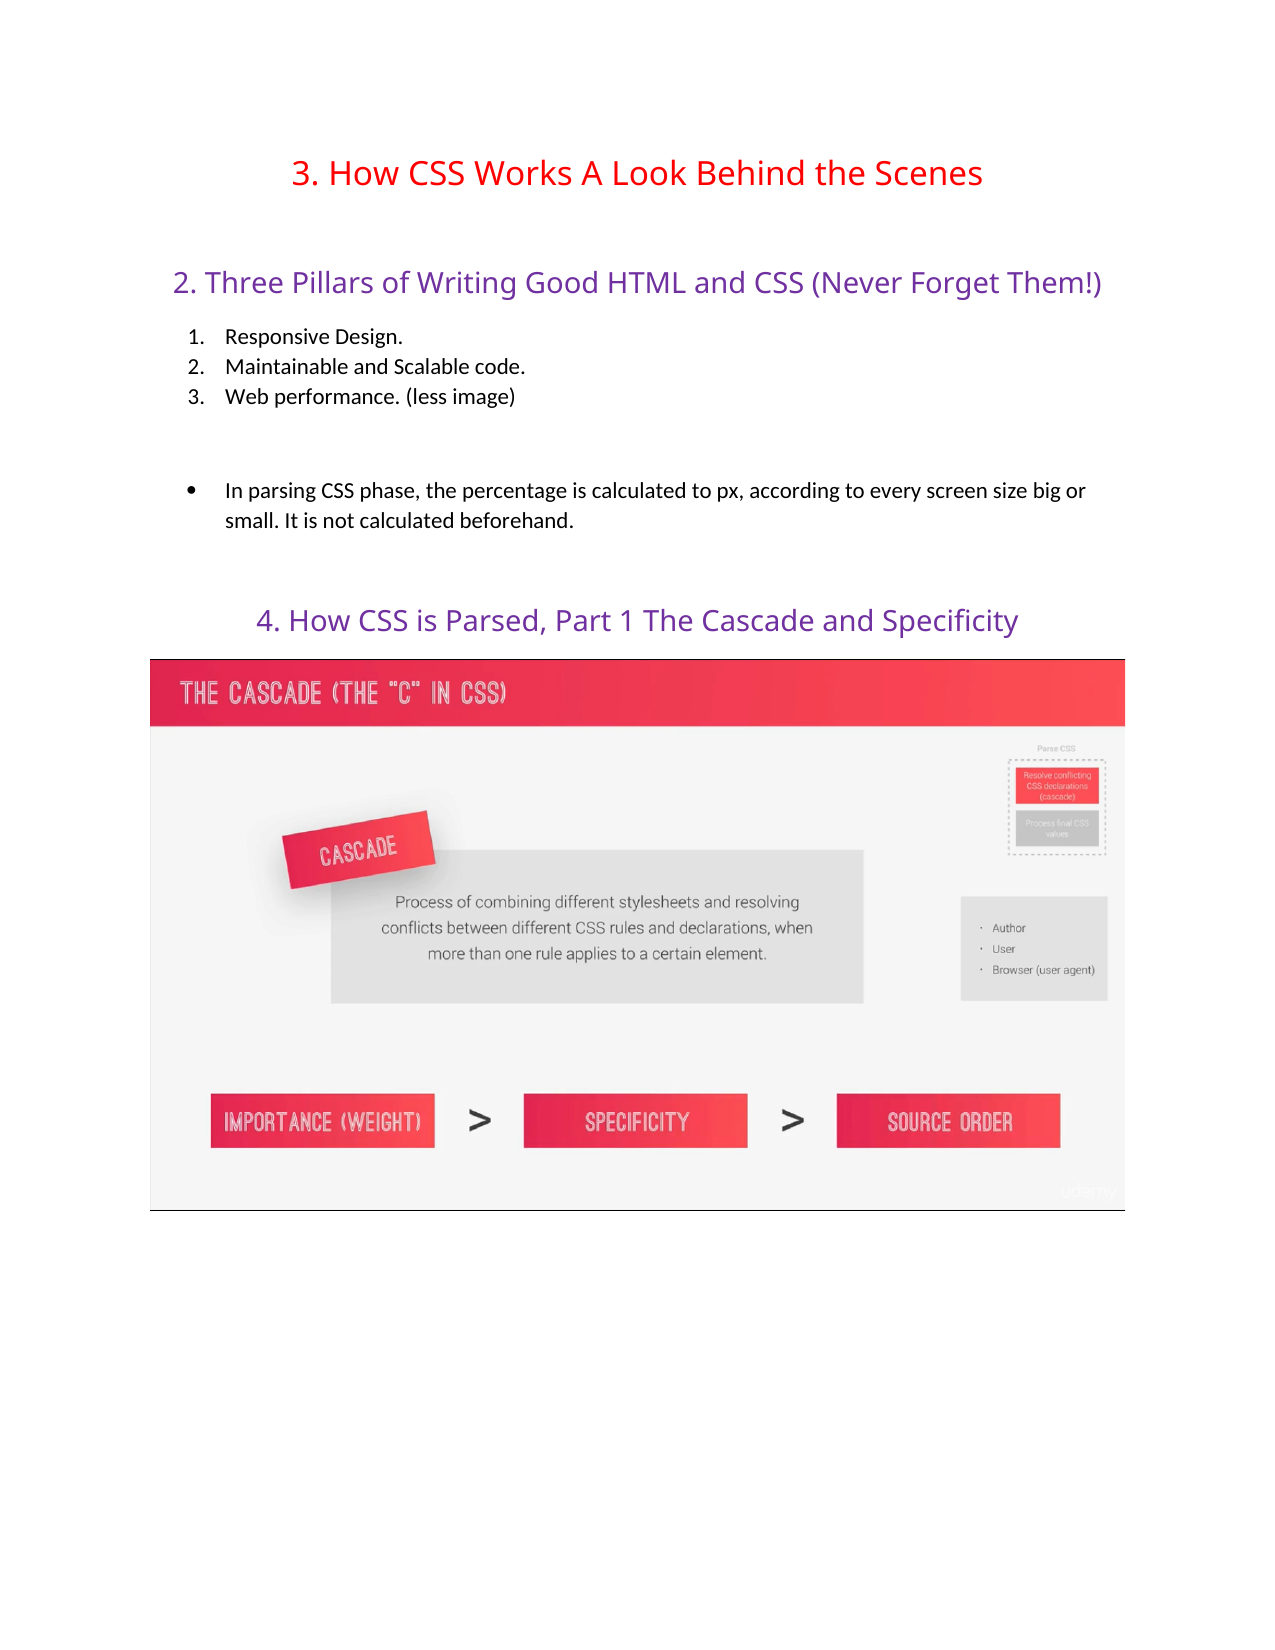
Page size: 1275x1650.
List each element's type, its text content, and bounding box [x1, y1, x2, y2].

text 3. How CSS Works A Look Behind the Scenes [150, 150, 1125, 195]
list Responsive Design. [187, 322, 1125, 350]
list Web performance. (less image) [187, 382, 1125, 410]
list Maintainable and Scalable code. [187, 352, 1125, 380]
text 4. How CSS is Parsed, Part 1 The Cascade and Specificity [150, 600, 1125, 640]
text 2. Three Pillars of Writing Good HTML and CSS (Never Forget Them!) [150, 262, 1125, 302]
picture [150, 659, 1125, 1211]
list In parsing CSS phase, the percentage is calculated to px, according to every screen size big or small. It is not calculated beforehand. [187, 476, 1125, 534]
